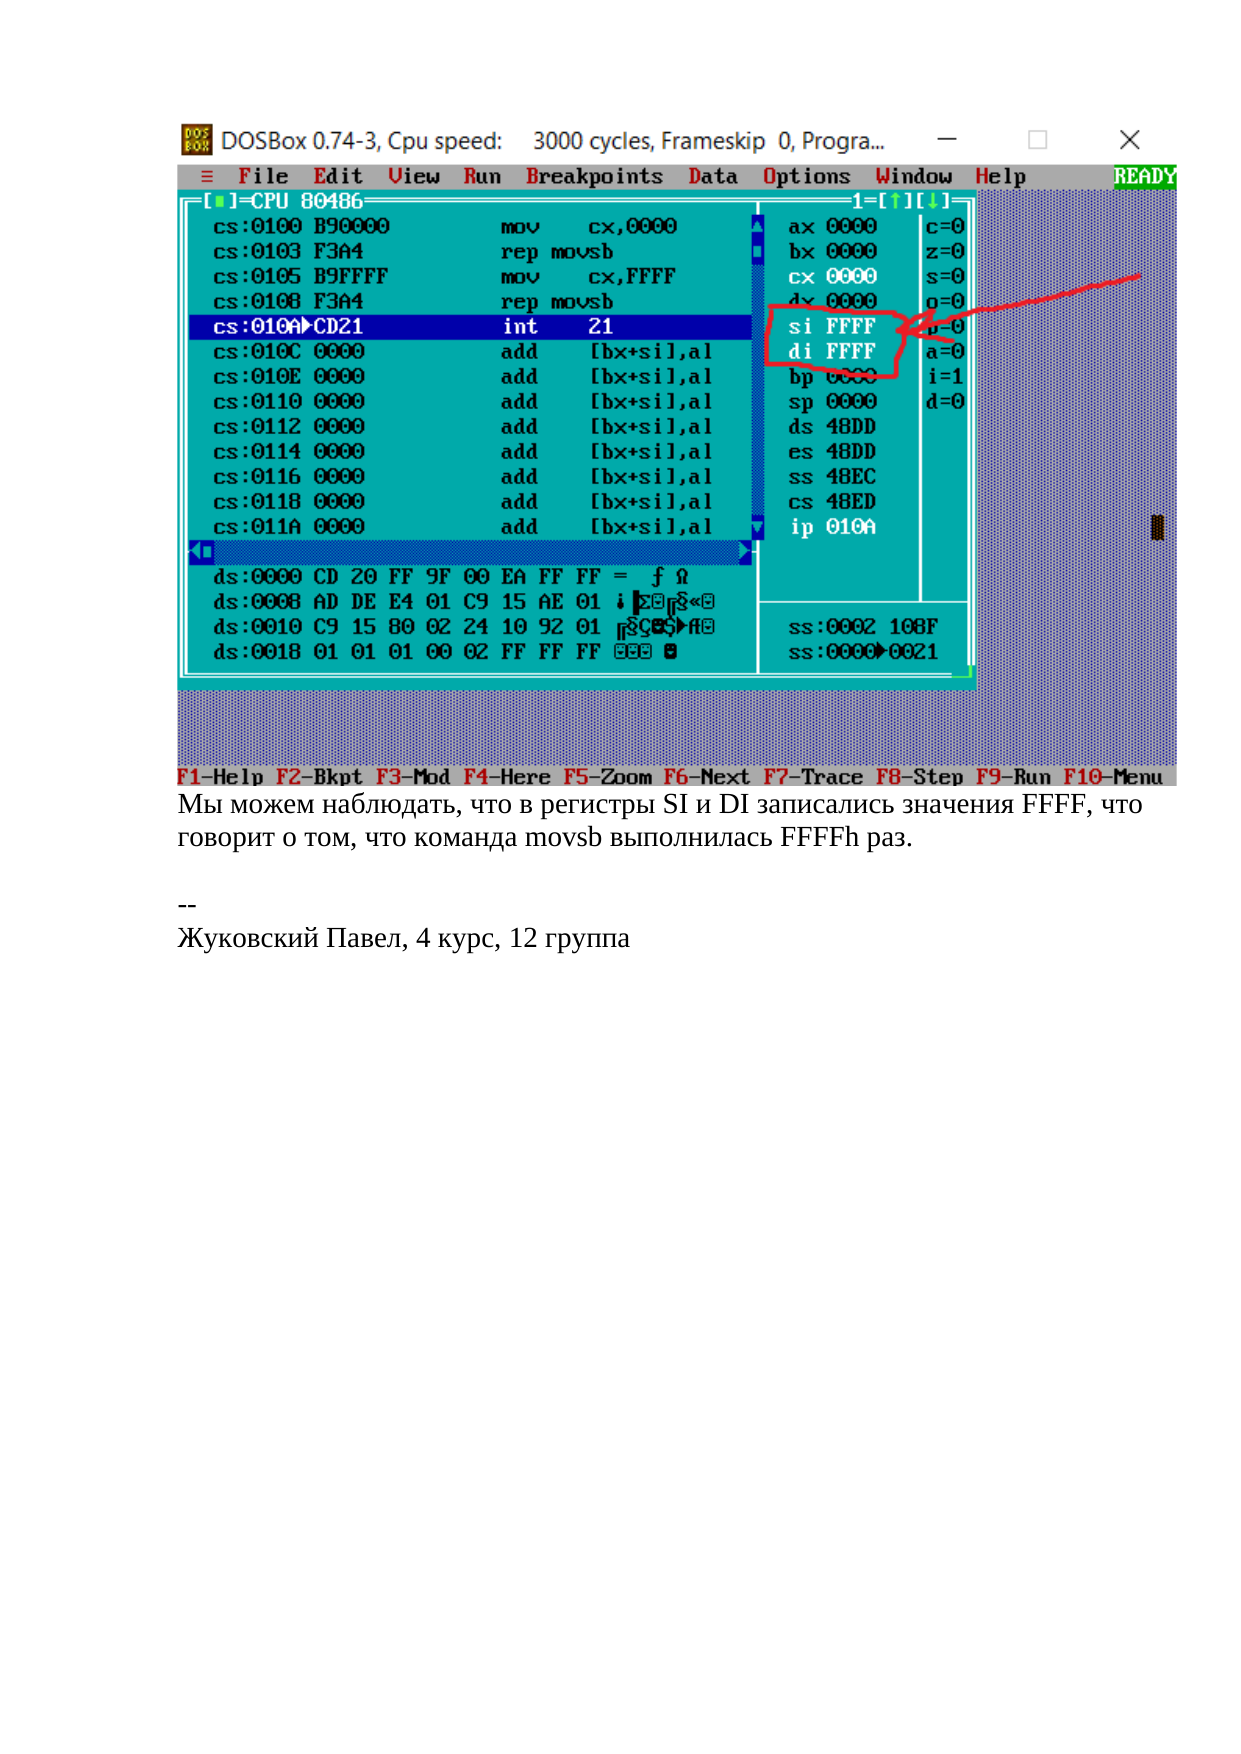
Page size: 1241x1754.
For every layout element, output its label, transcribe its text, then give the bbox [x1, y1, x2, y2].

picture [177, 118, 1177, 786]
text -- Жуковский Павел, 4 курс, 12 группа [177, 887, 1152, 954]
text Мы можем наблюдать, что в регистры SI и DI записались значения FFFF, что говорит о том, что команда movsb выполнилась FFFFh раз. [177, 786, 1152, 853]
